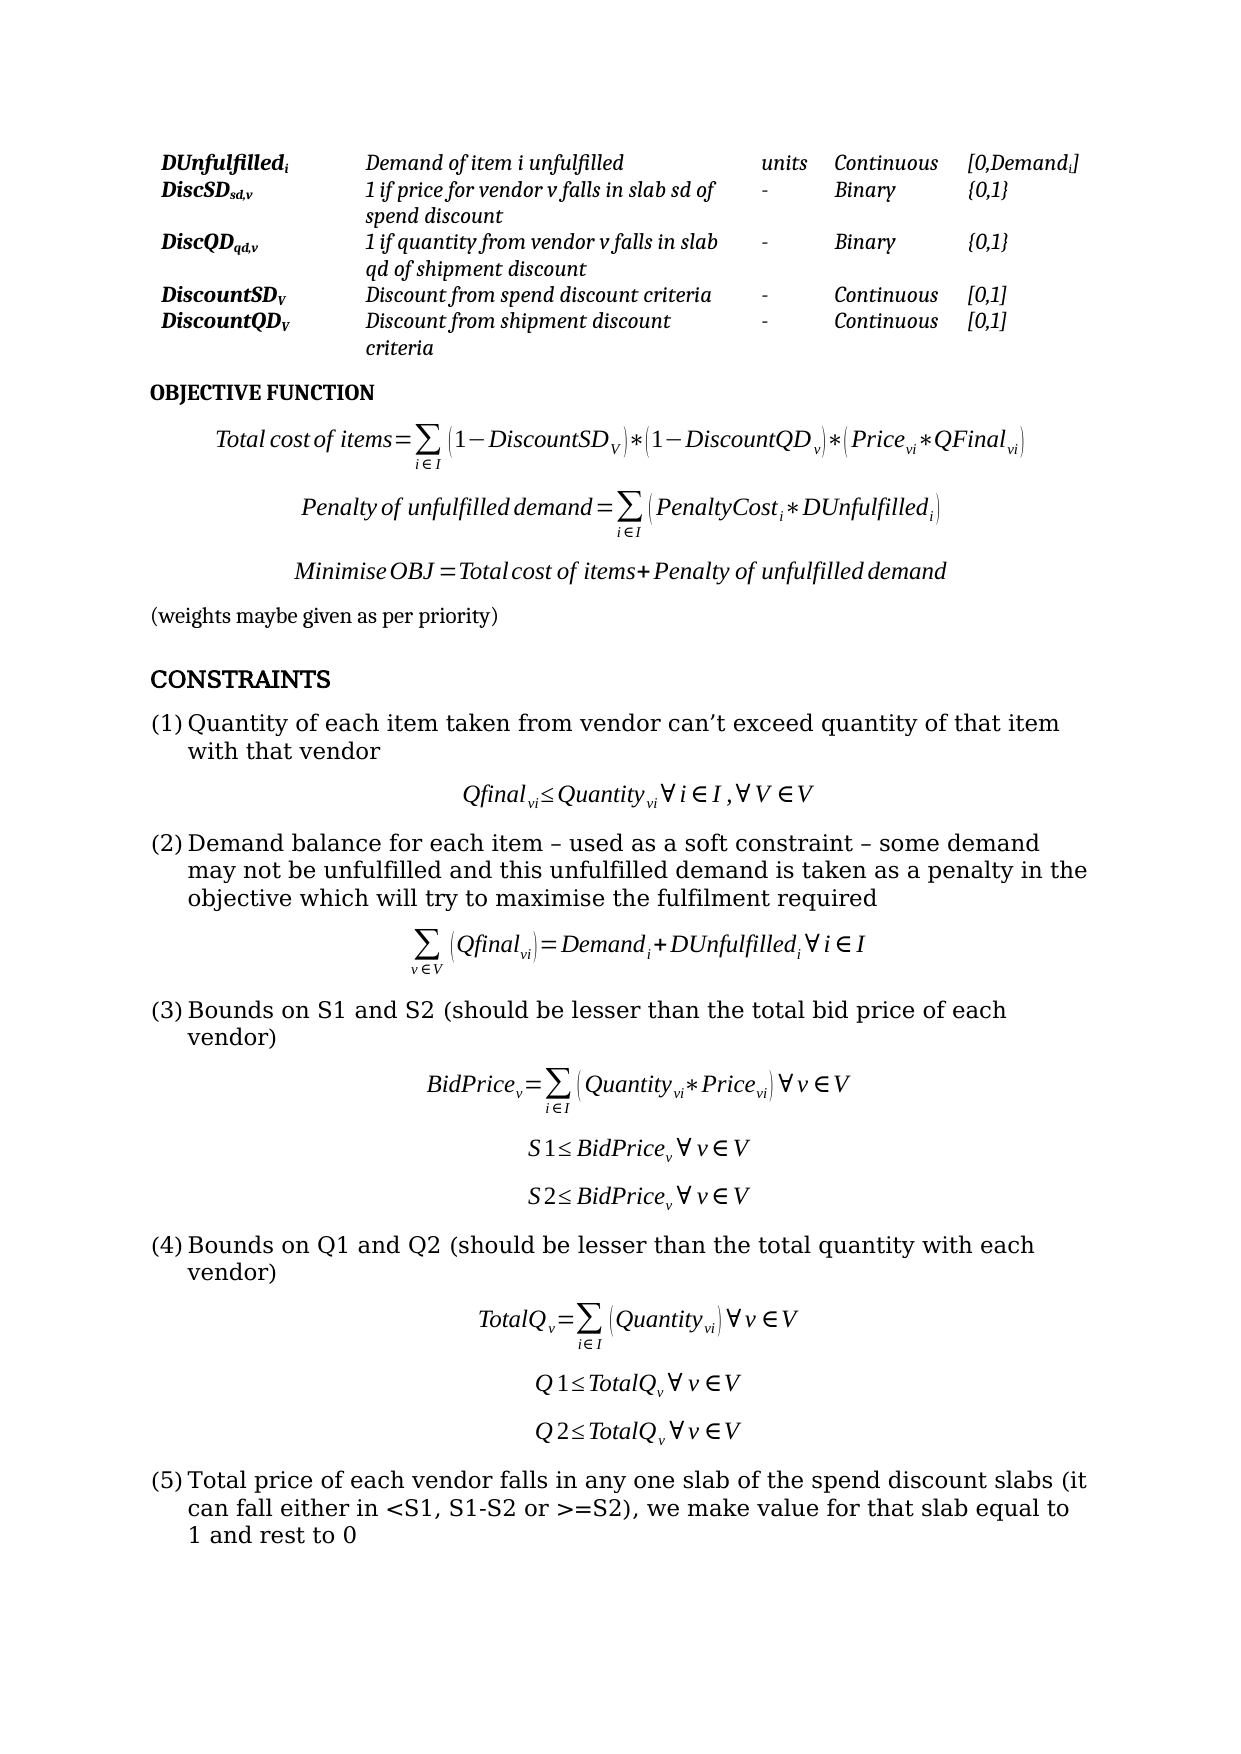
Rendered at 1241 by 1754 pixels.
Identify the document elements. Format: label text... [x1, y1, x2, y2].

table_cell Continuous [823, 308, 956, 361]
text CONSTRAINTS [150, 665, 1090, 692]
table_cell - [750, 229, 823, 282]
list Demand balance for each item – used as a soft constraint – some demand may not be unfulfilled and this unfulfilled demand is taken as a penalty in the objective which will try to maximise the fulfilment required [150, 829, 1090, 911]
table_cell {0,1} [956, 229, 1095, 282]
table_cell DiscSDsd,v [150, 176, 354, 229]
table_cell [0,Demandi] [956, 150, 1095, 176]
table_cell units [750, 150, 823, 176]
table_cell Demand of item i unfulfilled [354, 150, 750, 176]
table_cell Continuous [823, 282, 956, 308]
table_cell Continuous [823, 150, 956, 176]
table_cell Binary [823, 229, 956, 282]
table_cell Discount from spend discount criteria [354, 282, 750, 308]
table_cell DiscountQDV [150, 308, 354, 361]
list Bounds on Q1 and Q2 (should be lesser than the total quantity with each vendor) [150, 1231, 1090, 1286]
table_cell - [750, 308, 823, 361]
table_cell - [750, 282, 823, 308]
table_cell [0,1] [956, 308, 1095, 361]
table_cell {0,1} [956, 176, 1095, 229]
table_cell DUnfulfilledi [150, 150, 354, 176]
text (weights maybe given as per priority) [150, 603, 1090, 629]
table_cell 1 if price for vendor v falls in slab sd of spend discount [354, 176, 750, 229]
text OBJECTIVE FUNCTION [150, 380, 1090, 406]
table_cell DiscQDqd,v [150, 229, 354, 282]
table_cell 1 if quantity from vendor v falls in slab qd of shipment discount [354, 229, 750, 282]
table_cell [0,1] [956, 282, 1095, 308]
table_cell - [750, 176, 823, 229]
list Quantity of each item taken from vendor can’t exceed quantity of that item with that vendor [150, 709, 1090, 764]
table_cell Discount from shipment discount criteria [354, 308, 750, 361]
list Bounds on S1 and S2 (should be lesser than the total bid price of each vendor) [150, 995, 1090, 1050]
table_cell Binary [823, 176, 956, 229]
table_cell DiscountSDV [150, 282, 354, 308]
list Total price of each vendor falls in any one slab of the spend discount slabs (it can fall either in <S1, S1-S2 or >=S2), we make value for that slab equal to 1 and rest to 0 [150, 1466, 1090, 1548]
